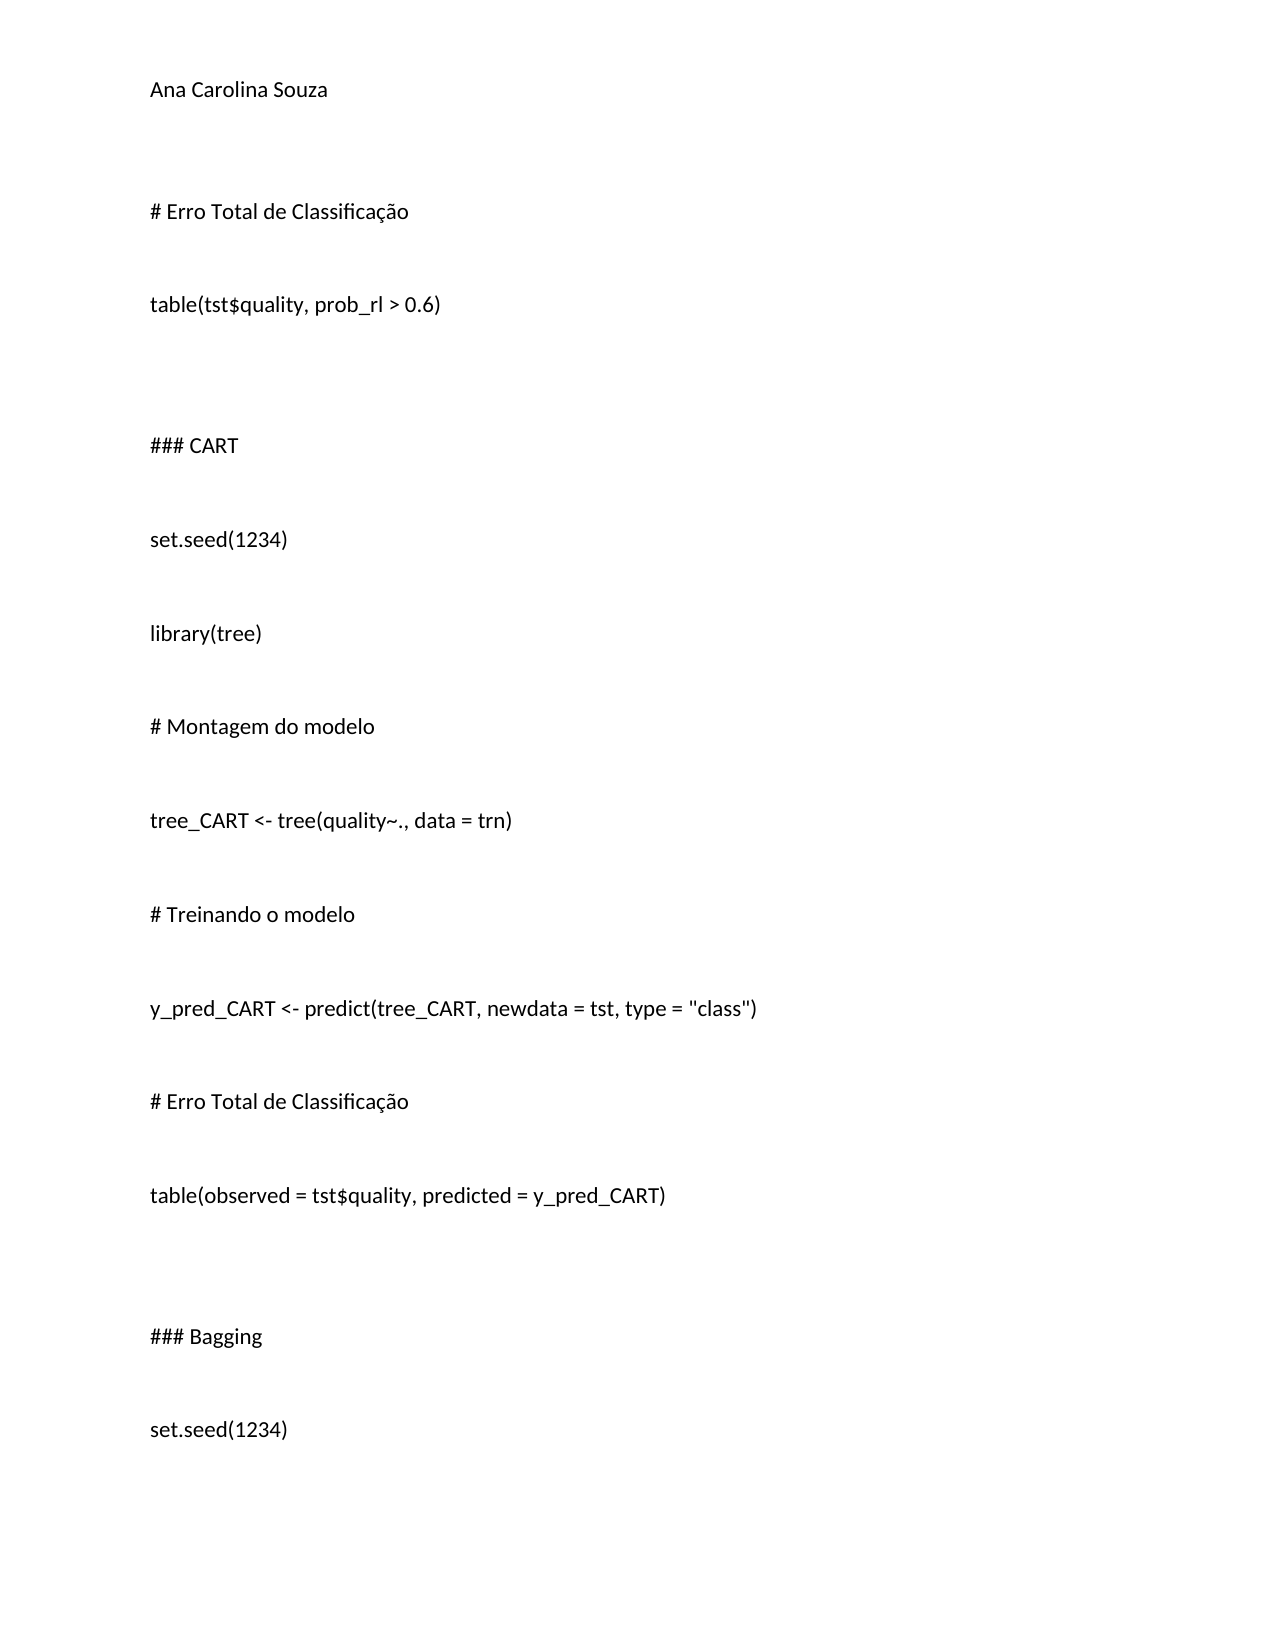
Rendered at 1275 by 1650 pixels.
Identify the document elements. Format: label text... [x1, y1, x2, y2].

text ### Bagging [150, 1322, 1125, 1350]
text library(tree) [150, 619, 1125, 647]
text y_pred_CART <- predict(tree_CART, newdata = tst, type = "class") [150, 994, 1125, 1022]
text table(tst$quality, prob_rl > 0.6) [150, 291, 1125, 319]
text table(observed = tst$quality, predicted = y_pred_CART) [150, 1181, 1125, 1209]
text # Montagem do modelo [150, 712, 1125, 741]
text # Erro Total de Classificação [150, 197, 1125, 225]
text set.seed(1234) [150, 1416, 1125, 1444]
text ### CART [150, 431, 1125, 459]
text # Treinando o modelo [150, 900, 1125, 928]
text tree_CART <- tree(quality~., data = trn) [150, 806, 1125, 834]
text # Erro Total de Classificação [150, 1087, 1125, 1116]
text set.seed(1234) [150, 525, 1125, 553]
